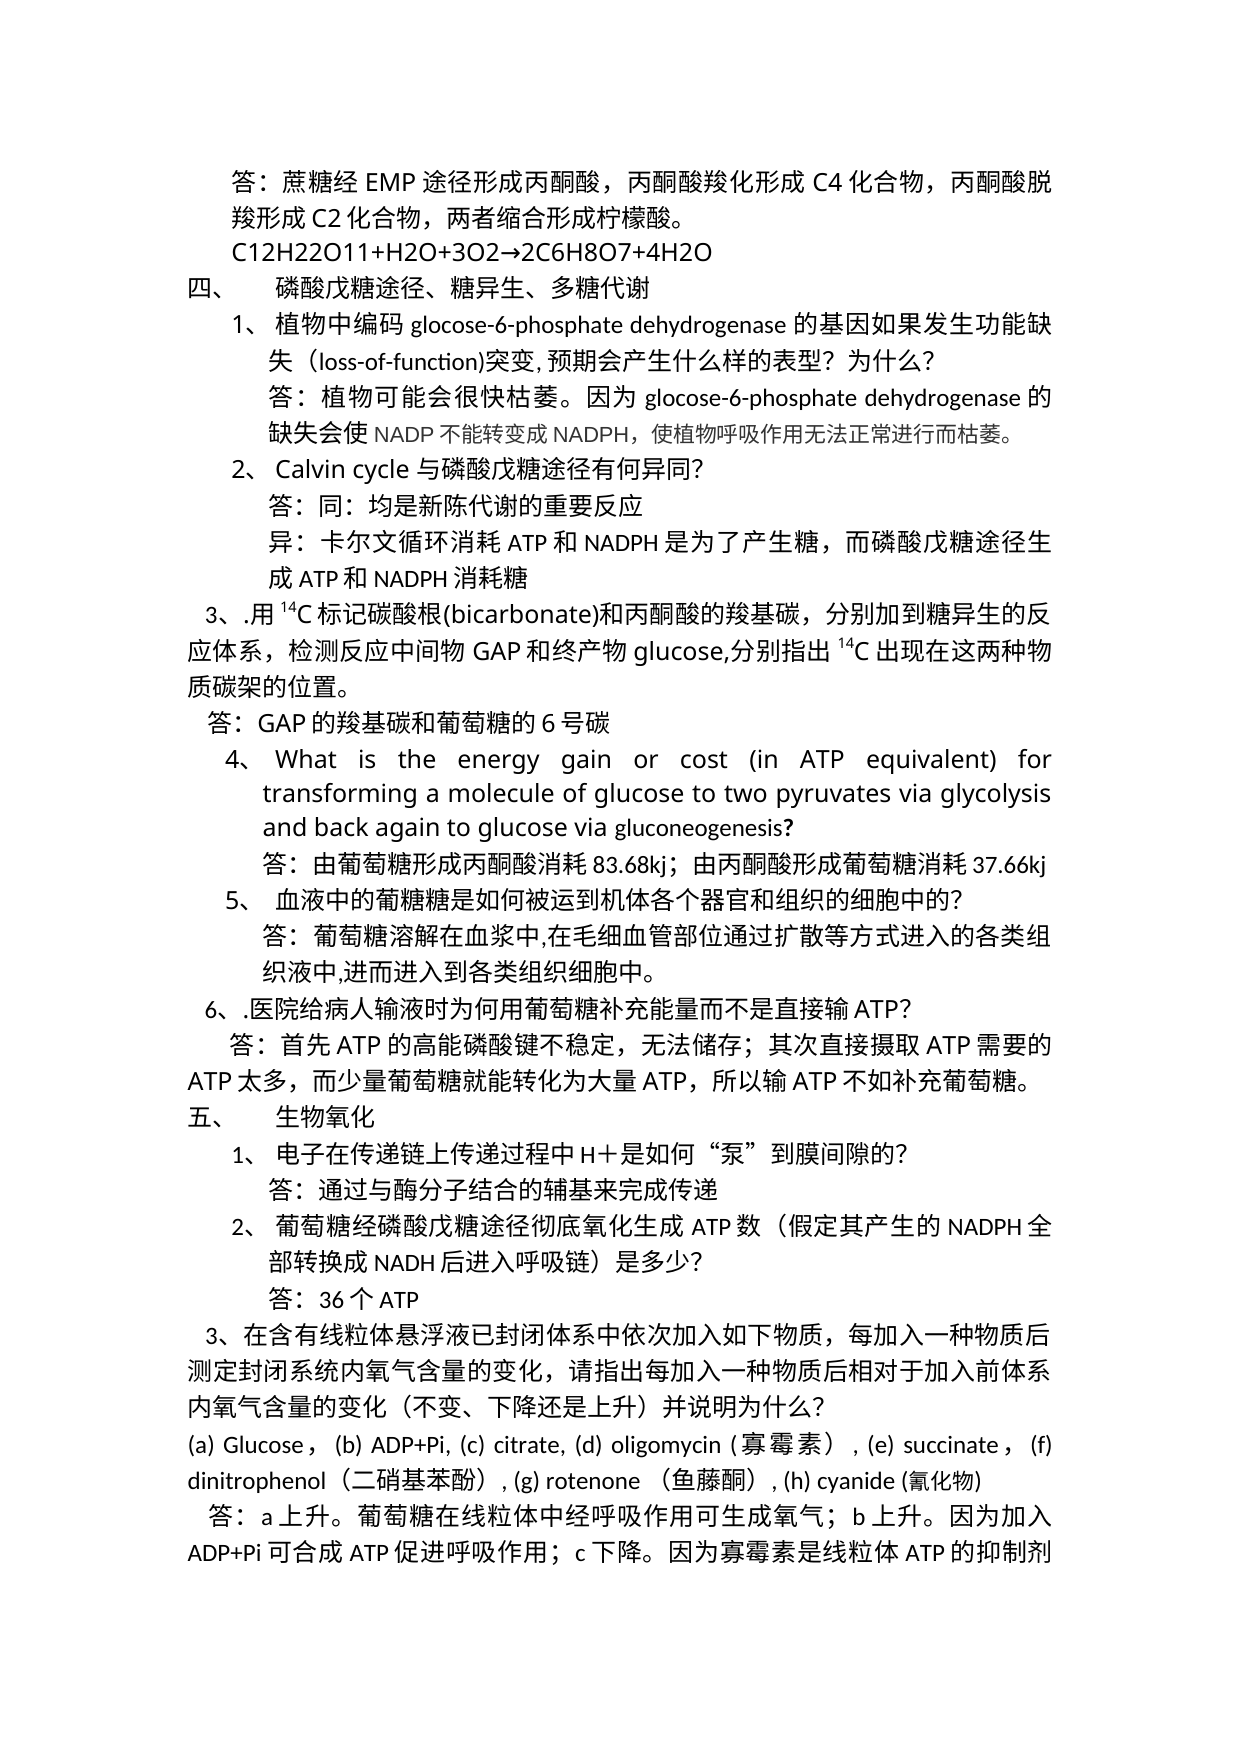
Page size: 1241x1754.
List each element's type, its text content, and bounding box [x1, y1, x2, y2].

list 答：由葡萄糖形成丙酮酸消耗83.68kj；由丙酮酸形成葡萄糖消耗37.66kj [262, 844, 1053, 880]
list Calvin cycle 与磷酸戊糖途径有何异同？ [231, 450, 1053, 486]
list 答：36个ATP [269, 1279, 1053, 1315]
text (a) Glucose，(b) ADP+Pi, (c) citrate, (d) oligomycin (寡霉素）, (e) succinate，(f) dinitrophenol（二硝基苯酚）, (g) rotenone （鱼藤酮）, (h) cyanide (氰化物) [187, 1424, 1053, 1497]
list 答：葡萄糖溶解在血浆中,在毛细血管部位通过扩散等方式进入的各类组织液中,进而进入到各类组织细胞中。 [262, 917, 1053, 989]
list 答：植物可能会很快枯萎。因为glocose-6-phosphate dehydrogenase的缺失会使NADP不能转变成NADPH，使植物呼吸作用无法正常进行而枯萎。 [269, 377, 1053, 450]
text 答：首先ATP的高能磷酸键不稳定，无法储存；其次直接摄取ATP需要的ATP太多，而少量葡萄糖就能转化为大量ATP，所以输ATP不如补充葡萄糖。 [187, 1025, 1053, 1098]
list 电子在传递链上传递过程中H＋是如何“泵”到膜间隙的？ [231, 1134, 1053, 1170]
text 3、在含有线粒体悬浮液已封闭体系中依次加入如下物质，每加入一种物质后测定封闭系统内氧气含量的变化，请指出每加入一种物质后相对于加入前体系内氧气含量的变化（不变、下降还是上升）并说明为什么？ [187, 1315, 1053, 1424]
list What is the energy gain or cost (in ATP equivalent) for transforming a molecule of glucose to two pyruvates via glycolysis and back again to glucose via gluconeogenesis? [225, 740, 1053, 844]
list 磷酸戊糖途径、糖异生、多糖代谢 [187, 268, 1053, 305]
text 3、.用14C标记碳酸根(bicarbonate)和丙酮酸的羧基碳，分别加到糖异生的反应体系，检测反应中间物GAP和终产物glucose,分别指出14C出现在这两种物质碳架的位置。 [187, 595, 1053, 703]
list 答：通过与酶分子结合的辅基来完成传递 [269, 1170, 1053, 1207]
list 答：同：均是新陈代谢的重要反应 [269, 486, 1053, 522]
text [187, 1497, 1053, 1569]
text 答：GAP的羧基碳和葡萄糖的6号碳 [187, 703, 1053, 740]
text 答：蔗糖经EMP途径形成丙酮酸，丙酮酸羧化形成C4化合物，丙酮酸脱羧形成C2化合物，两者缩合形成柠檬酸。 [231, 162, 1053, 234]
text 6、.医院给病人输液时为何用葡萄糖补充能量而不是直接输ATP？ [187, 989, 1053, 1025]
list 生物氧化 [187, 1098, 1053, 1134]
list 葡萄糖经磷酸戊糖途径彻底氧化生成ATP数（假定其产生的NADPH全部转换成NADH后进入呼吸链）是多少？ [231, 1207, 1053, 1279]
list 植物中编码glocose-6-phosphate dehydrogenase的基因如果发生功能缺失（loss-of-function)突变, 预期会产生什么样的表型？为什么？ [231, 305, 1053, 377]
text C12H22O11+H2O+3O2→2C6H8O7+4H2O [231, 234, 1053, 268]
list 血液中的葡糖糖是如何被运到机体各个器官和组织的细胞中的？ [225, 880, 1053, 917]
list 异：卡尔文循环消耗ATP和NADPH是为了产生糖，而磷酸戊糖途径生成ATP和NADPH消耗糖 [269, 522, 1053, 595]
